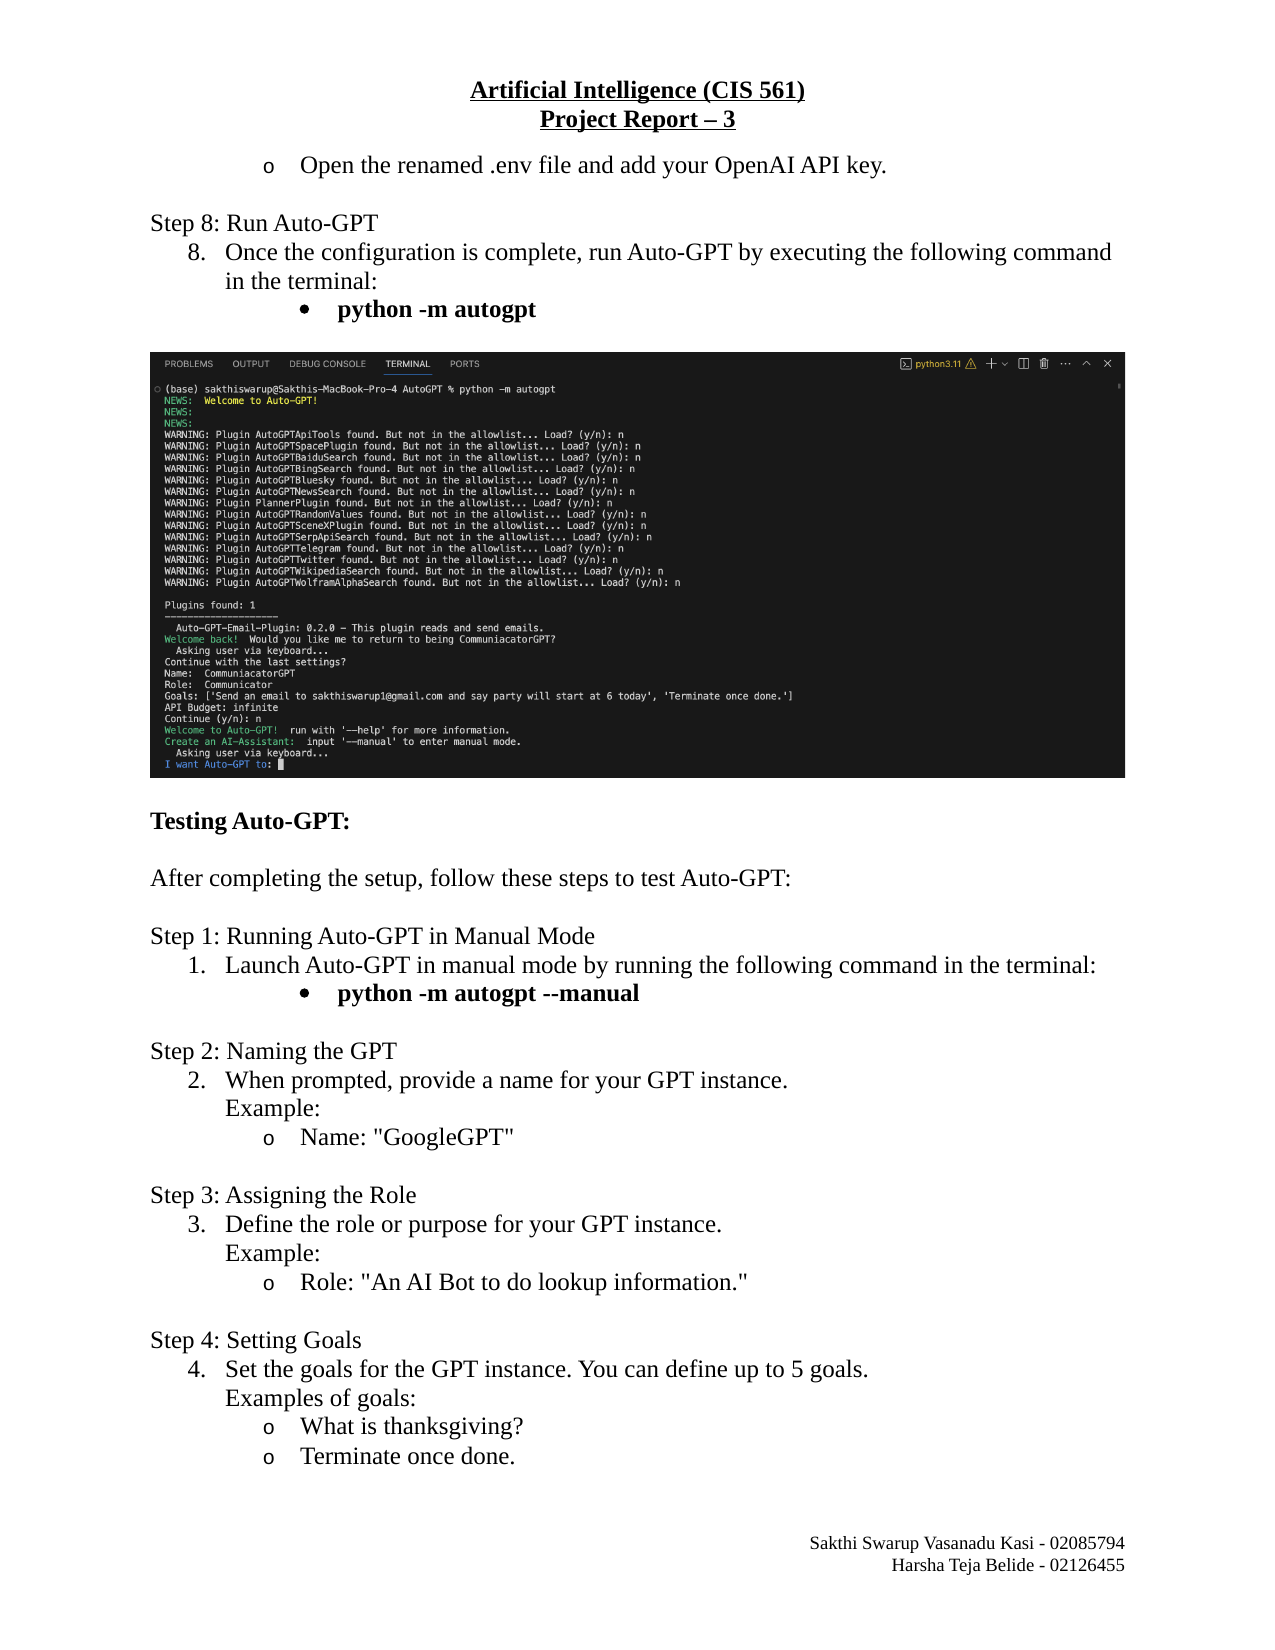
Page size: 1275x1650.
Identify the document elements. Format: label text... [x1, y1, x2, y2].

text Step 3: Assigning the Role [150, 1181, 1125, 1209]
list Name: "GoogleGPT" [262, 1122, 1125, 1152]
list Launch Auto-GPT in manual mode by running the following command in the terminal: [187, 950, 1125, 978]
text Step 8: Run Auto-GPT [150, 208, 1125, 237]
list Open the renamed .env file and add your OpenAI API key. [262, 150, 1125, 179]
list python -m autogpt --manual [300, 978, 1125, 1007]
list Set the goals for the GPT instance. You can define up to 5 goals. Examples of goals: [187, 1354, 1125, 1411]
picture [150, 352, 1125, 778]
list What is thanksgiving? [262, 1411, 1125, 1441]
list Define the role or purpose for your GPT instance. Example: [187, 1209, 1125, 1267]
text After completing the setup, follow these steps to test Auto-GPT: [150, 863, 1125, 892]
text Step 1: Running Auto-GPT in Manual Mode [150, 921, 1125, 950]
list When prompted, provide a name for your GPT instance. Example: [187, 1065, 1125, 1122]
list Once the configuration is complete, run Auto-GPT by executing the following command in the terminal: [187, 237, 1125, 294]
text Testing Auto-GPT: [150, 806, 1125, 835]
text Step 2: Naming the GPT [150, 1036, 1125, 1065]
list python -m autogpt [300, 294, 1125, 323]
text Step 4: Setting Goals [150, 1325, 1125, 1354]
list Terminate once done. [262, 1441, 1125, 1471]
list Role: "An AI Bot to do lookup information." [262, 1267, 1125, 1296]
